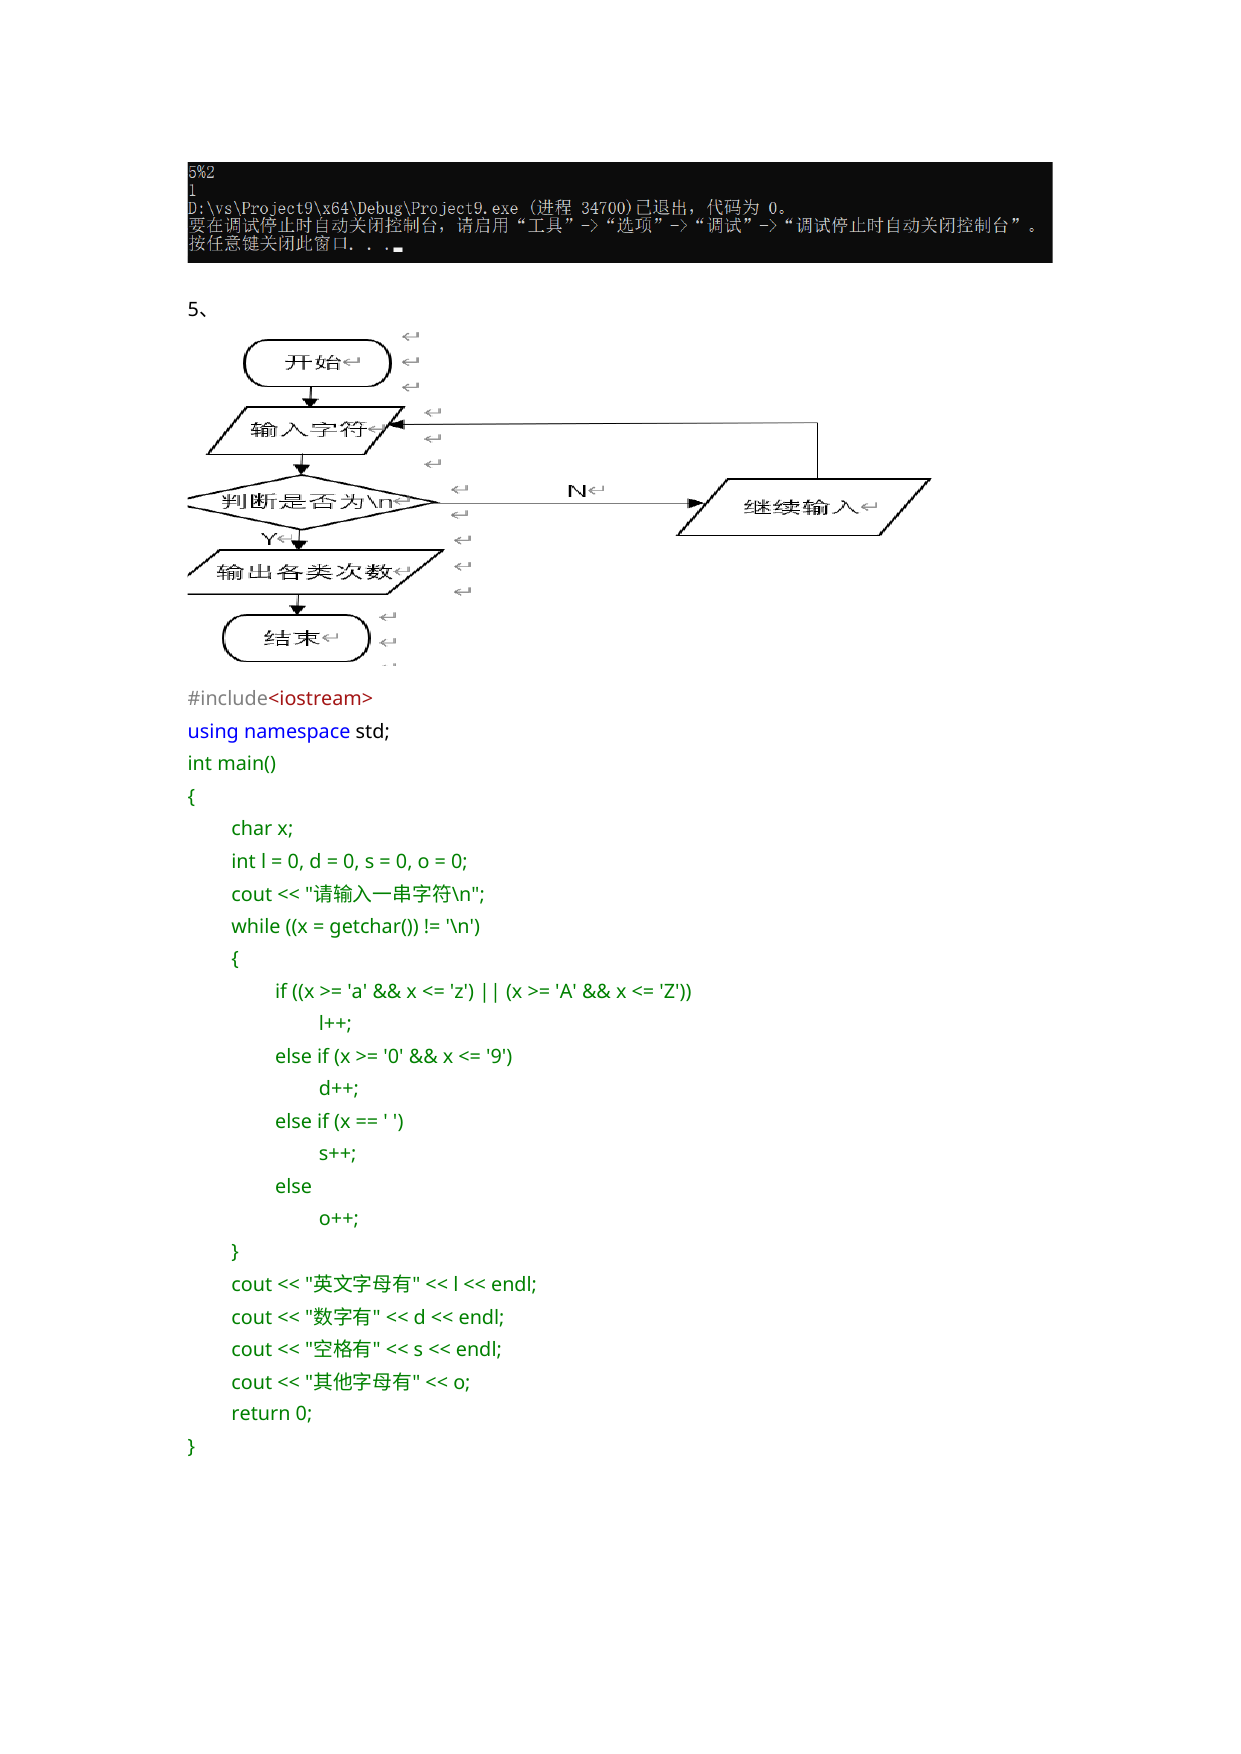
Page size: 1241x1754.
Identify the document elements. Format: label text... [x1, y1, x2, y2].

text o++; [187, 1202, 1053, 1234]
text l++; [187, 1007, 1053, 1039]
text s++; [187, 1137, 1053, 1169]
text int main() [187, 747, 1053, 779]
picture [187, 162, 1053, 263]
text cout << "空格有" << s << endl; [187, 1332, 1053, 1364]
text char x; [187, 812, 1053, 844]
text else if (x >= '0' && x <= '9') [187, 1039, 1053, 1072]
text using namespace std; [187, 714, 1053, 747]
text return 0; [187, 1397, 1053, 1429]
picture [187, 324, 999, 666]
text int l = 0, d = 0, s = 0, o = 0; [187, 844, 1053, 877]
text else if (x == ' ') [187, 1104, 1053, 1137]
text cout << "数字有" << d << endl; [187, 1299, 1053, 1332]
text } [187, 1234, 1053, 1267]
text { [187, 942, 1053, 974]
text { [187, 779, 1053, 812]
text cout << "请输入一串字符\n"; [187, 877, 1053, 909]
text cout << "英文字母有" << l << endl; [187, 1267, 1053, 1299]
text 5、 [187, 292, 1053, 324]
text } [187, 1429, 1053, 1462]
text d++; [187, 1072, 1053, 1104]
text else [187, 1169, 1053, 1202]
text while ((x = getchar()) != '\n') [187, 909, 1053, 942]
text #include<iostream> [187, 682, 1053, 714]
text cout << "其他字母有" << o; [187, 1364, 1053, 1397]
text if ((x >= 'a' && x <= 'z') || (x >= 'A' && x <= 'Z')) [187, 974, 1053, 1007]
